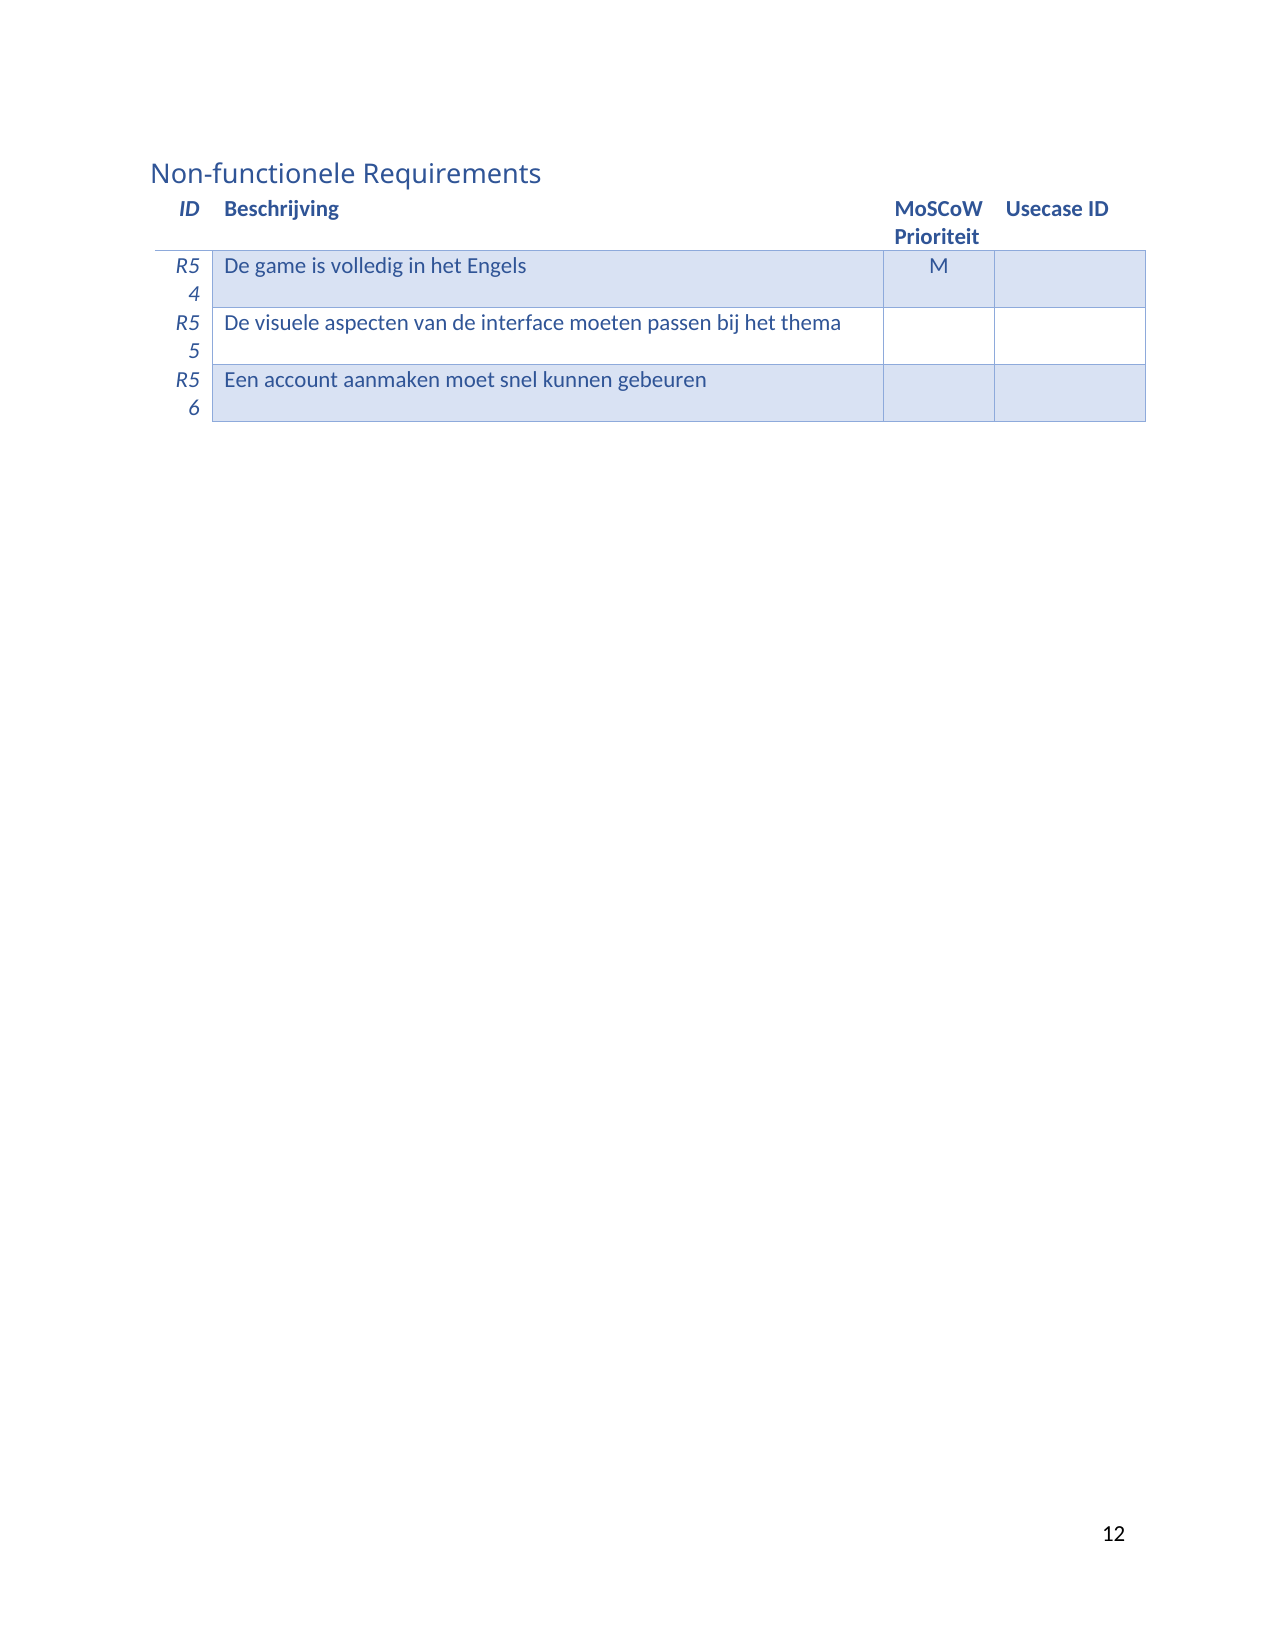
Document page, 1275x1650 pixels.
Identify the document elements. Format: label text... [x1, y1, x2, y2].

table_header Usecase ID [994, 194, 1146, 250]
table_cell Een account aanmaken moet snel kunnen gebeuren [213, 365, 883, 421]
table_header Beschrijving [213, 194, 883, 250]
table_cell M [884, 251, 994, 307]
table_cell [995, 365, 1145, 421]
table_cell [995, 251, 1145, 307]
table_cell [884, 365, 994, 421]
table_cell R56 [155, 364, 212, 421]
table_cell De game is volledig in het Engels [213, 251, 883, 307]
table_cell R55 [155, 307, 212, 364]
table_cell R54 [155, 251, 212, 307]
subtitle Non-functionele Requirements [150, 154, 1125, 191]
table_header MoSCoW Prioriteit [883, 194, 994, 250]
table_cell [995, 308, 1145, 364]
table_header ID [155, 194, 213, 250]
table_cell De visuele aspecten van de interface moeten passen bij het thema [213, 308, 883, 364]
table_cell [884, 308, 994, 364]
